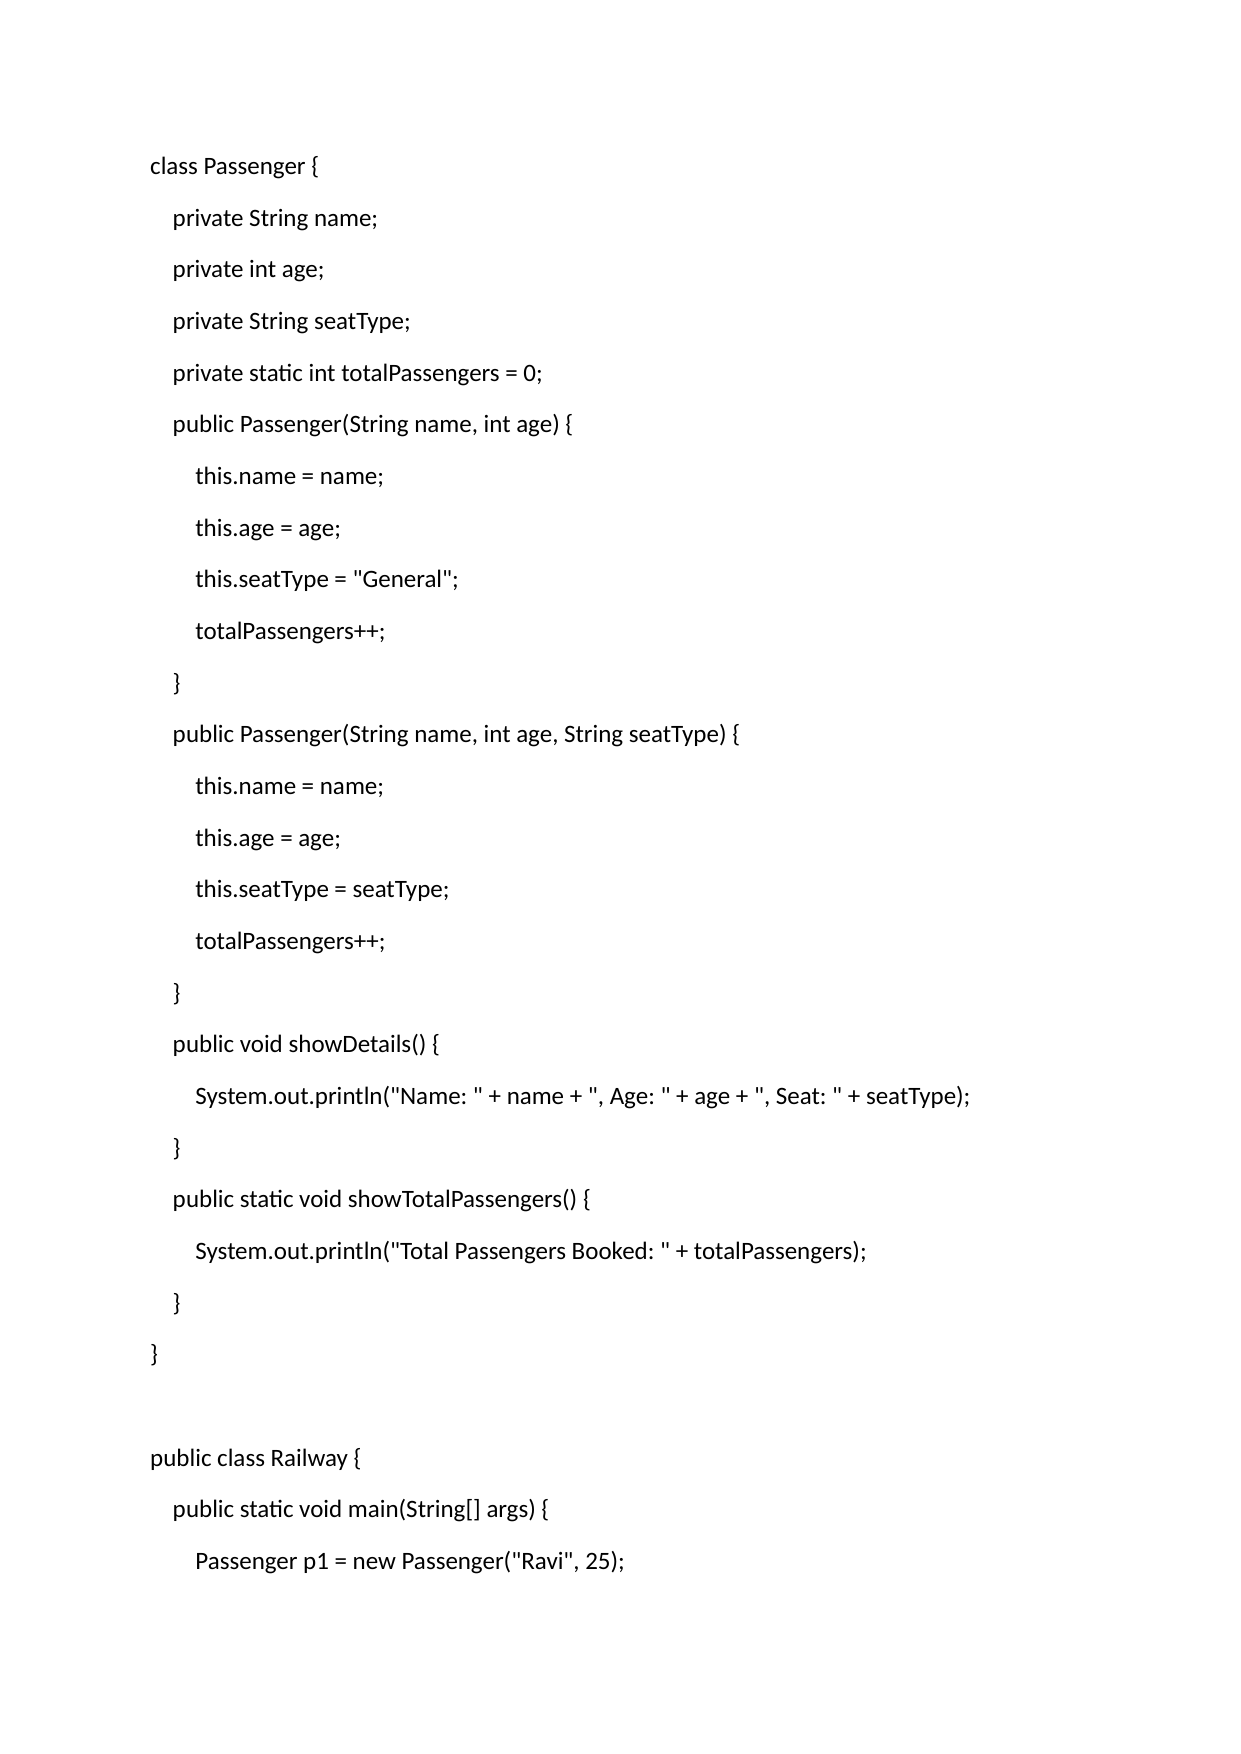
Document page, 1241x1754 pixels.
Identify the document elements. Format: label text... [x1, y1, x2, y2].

text System.out.println("Total Passengers Booked: " + totalPassengers); [150, 1235, 1090, 1266]
text this.name = name; [150, 770, 1090, 801]
text } [150, 1132, 1090, 1162]
text this.seatType = seatType; [150, 873, 1090, 904]
text this.age = age; [150, 512, 1090, 542]
text public class Railway { [150, 1442, 1090, 1472]
text } [150, 1338, 1090, 1369]
text public static void main(String[] args) { [150, 1493, 1090, 1524]
text this.seatType = "General"; [150, 563, 1090, 594]
text public Passenger(String name, int age) { [150, 408, 1090, 439]
text private static int totalPassengers = 0; [150, 357, 1090, 387]
text public Passenger(String name, int age, String seatType) { [150, 718, 1090, 749]
text public static void showTotalPassengers() { [150, 1183, 1090, 1214]
text totalPassengers++; [150, 615, 1090, 646]
text } [150, 1287, 1090, 1317]
text private String name; [150, 202, 1090, 232]
text private int age; [150, 253, 1090, 284]
text } [150, 667, 1090, 697]
text Passenger p1 = new Passenger("Ravi", 25); [150, 1545, 1090, 1576]
text } [150, 977, 1090, 1007]
text this.age = age; [150, 822, 1090, 852]
text totalPassengers++; [150, 925, 1090, 956]
text System.out.println("Name: " + name + ", Age: " + age + ", Seat: " + seatType); [150, 1080, 1090, 1111]
text private String seatType; [150, 305, 1090, 336]
text class Passenger { [150, 150, 1090, 181]
text this.name = name; [150, 460, 1090, 491]
text public void showDetails() { [150, 1028, 1090, 1059]
